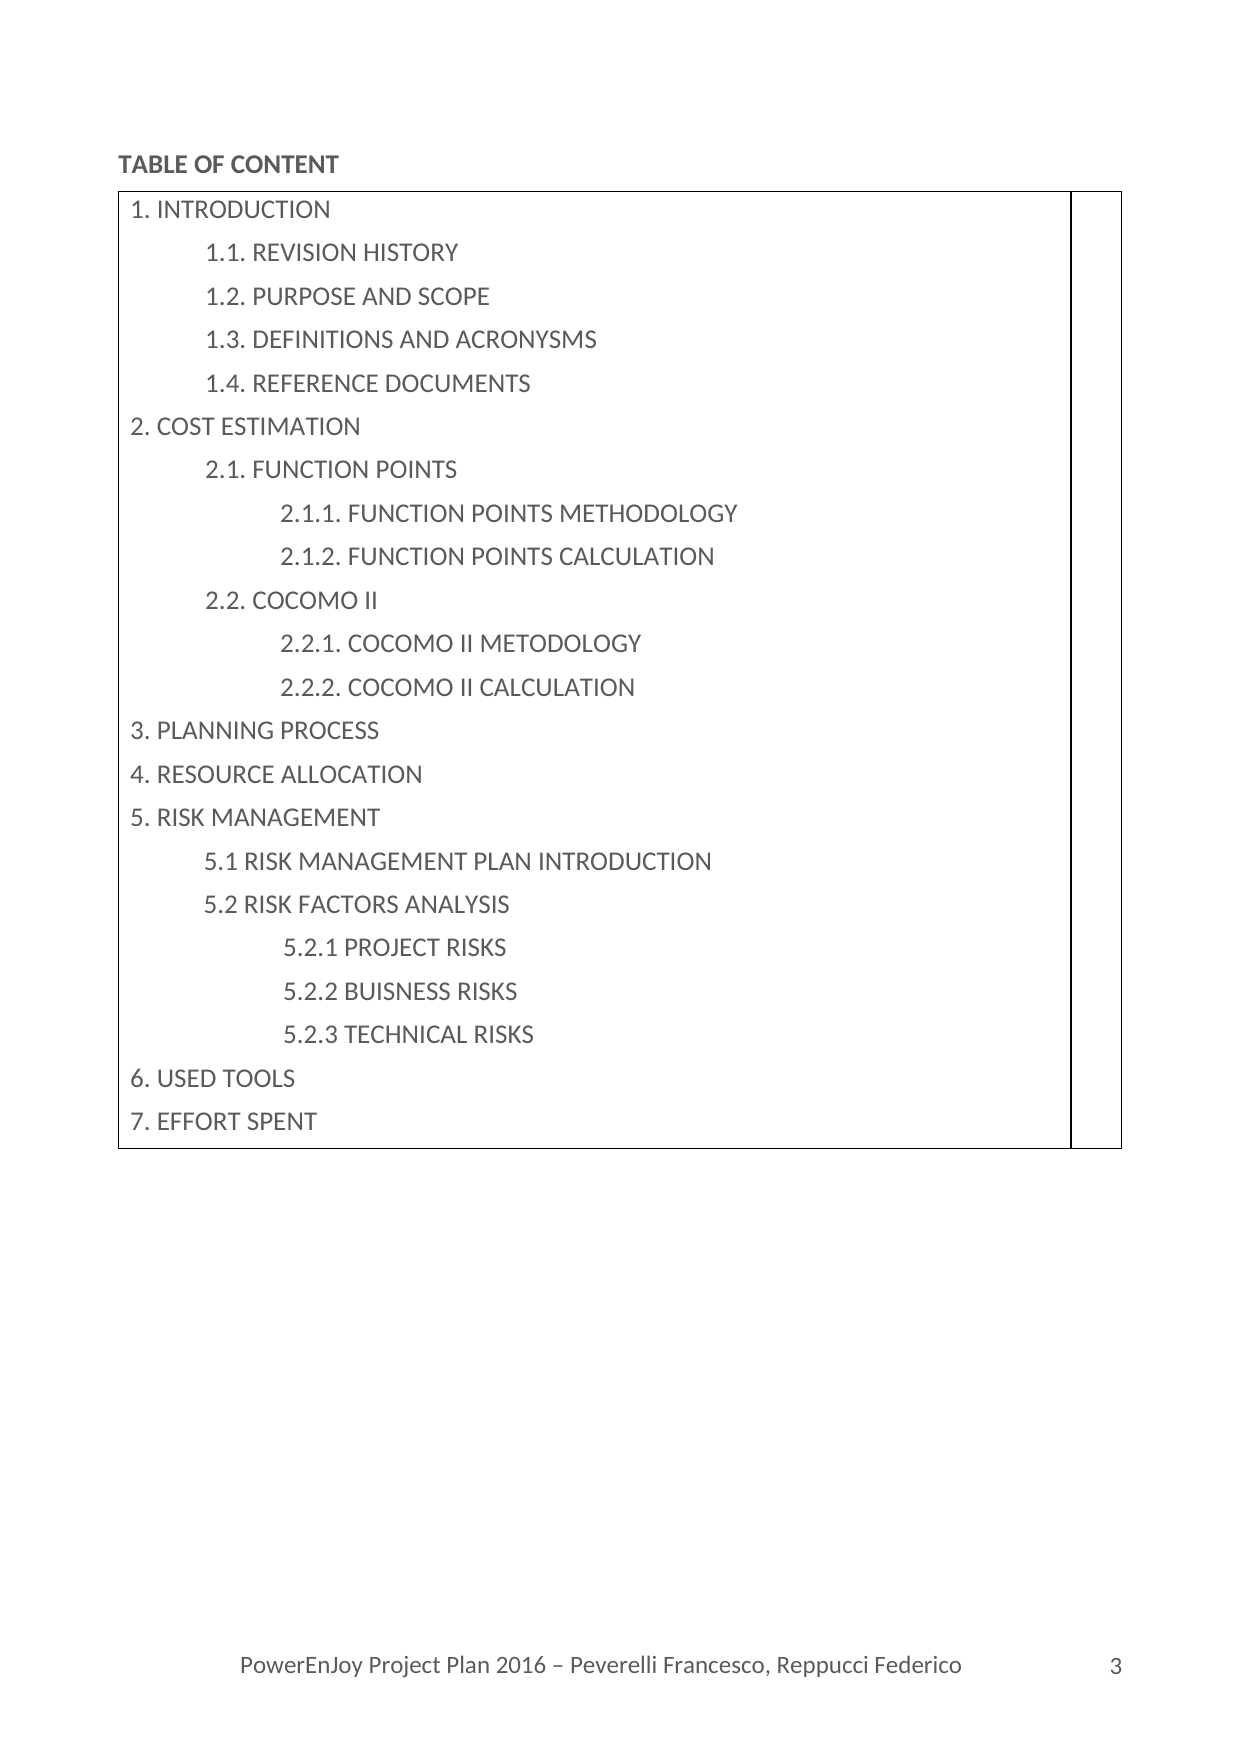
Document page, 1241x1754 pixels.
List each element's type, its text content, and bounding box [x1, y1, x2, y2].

text TABLE OF CONTENT [118, 148, 1122, 181]
table_header [1072, 192, 1121, 1148]
table_header 1. INTRODUCTION 1.1. REVISION HISTORY 1.2. PURPOSE AND SCOPE 1.3. DEFINITIONS AND ACRONYSMS 1.4. REFERENCE DOCUMENTS 2. COST ESTIMATION 2.1. FUNCTION POINTS 2.1.1. FUNCTION POINTS METHODOLOGY 2.1.2. FUNCTION POINTS CALCULATION 2.2. COCOMO II 2.2.1. COCOMO II METODOLOGY 2.2.2. COCOMO II CALCULATION 3. PLANNING PROCESS 4. RESOURCE ALLOCATION 5. RISK MANAGEMENT 5.1 RISK MANAGEMENT PLAN INTRODUCTION 5.2 RISK FACTORS ANALYSIS 5.2.1 PROJECT RISKS 5.2.2 BUISNESS RISKS 5.2.3 TECHNICAL RISKS 6. USED TOOLS 7. EFFORT SPENT [119, 192, 1070, 1148]
